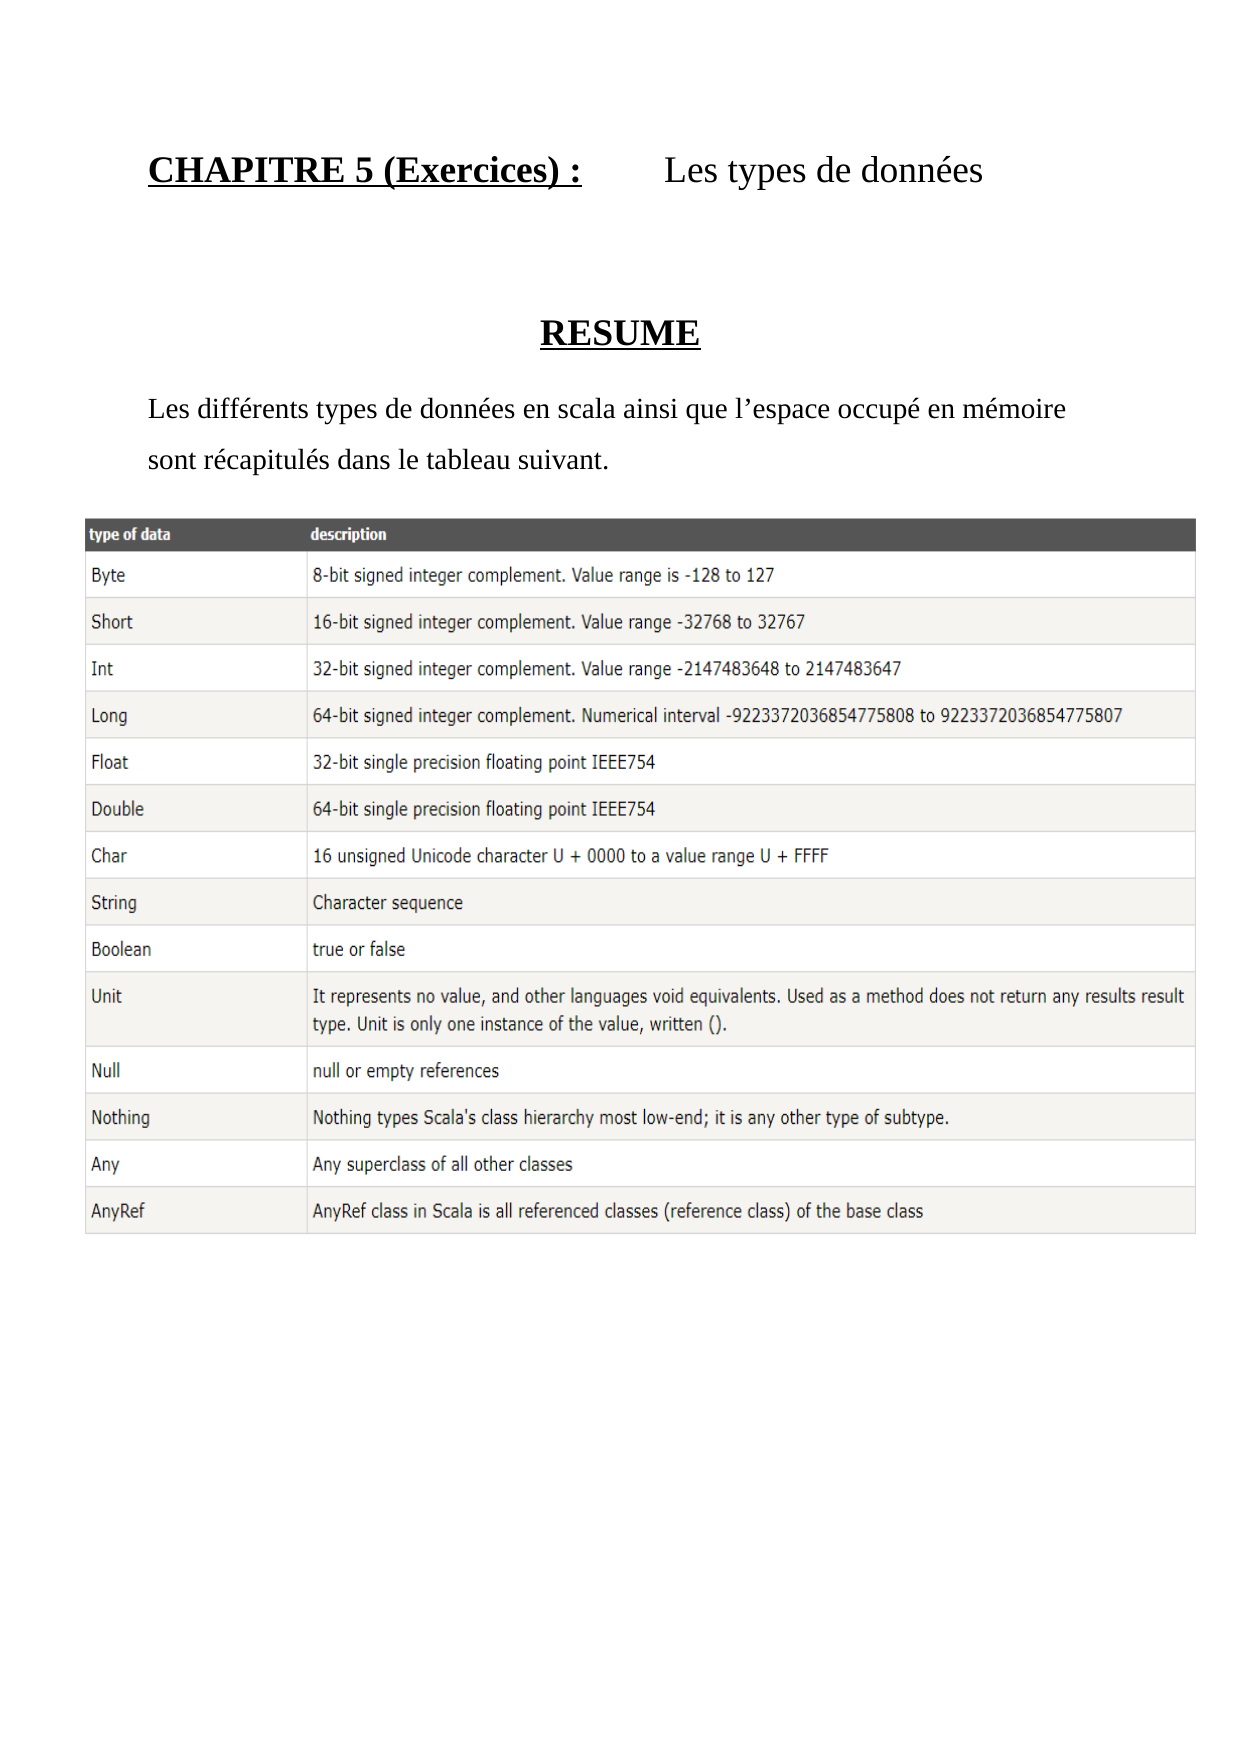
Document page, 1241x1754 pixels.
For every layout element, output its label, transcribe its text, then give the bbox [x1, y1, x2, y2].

text CHAPITRE 5 (Exercices) : Les types de données [148, 148, 1093, 191]
text RESUME [148, 310, 1093, 353]
text Les différents types de données en scala ainsi que l’espace occupé en mémoire sont récapitulés dans le tableau suivant. [148, 392, 1093, 476]
picture [76, 506, 1208, 1243]
